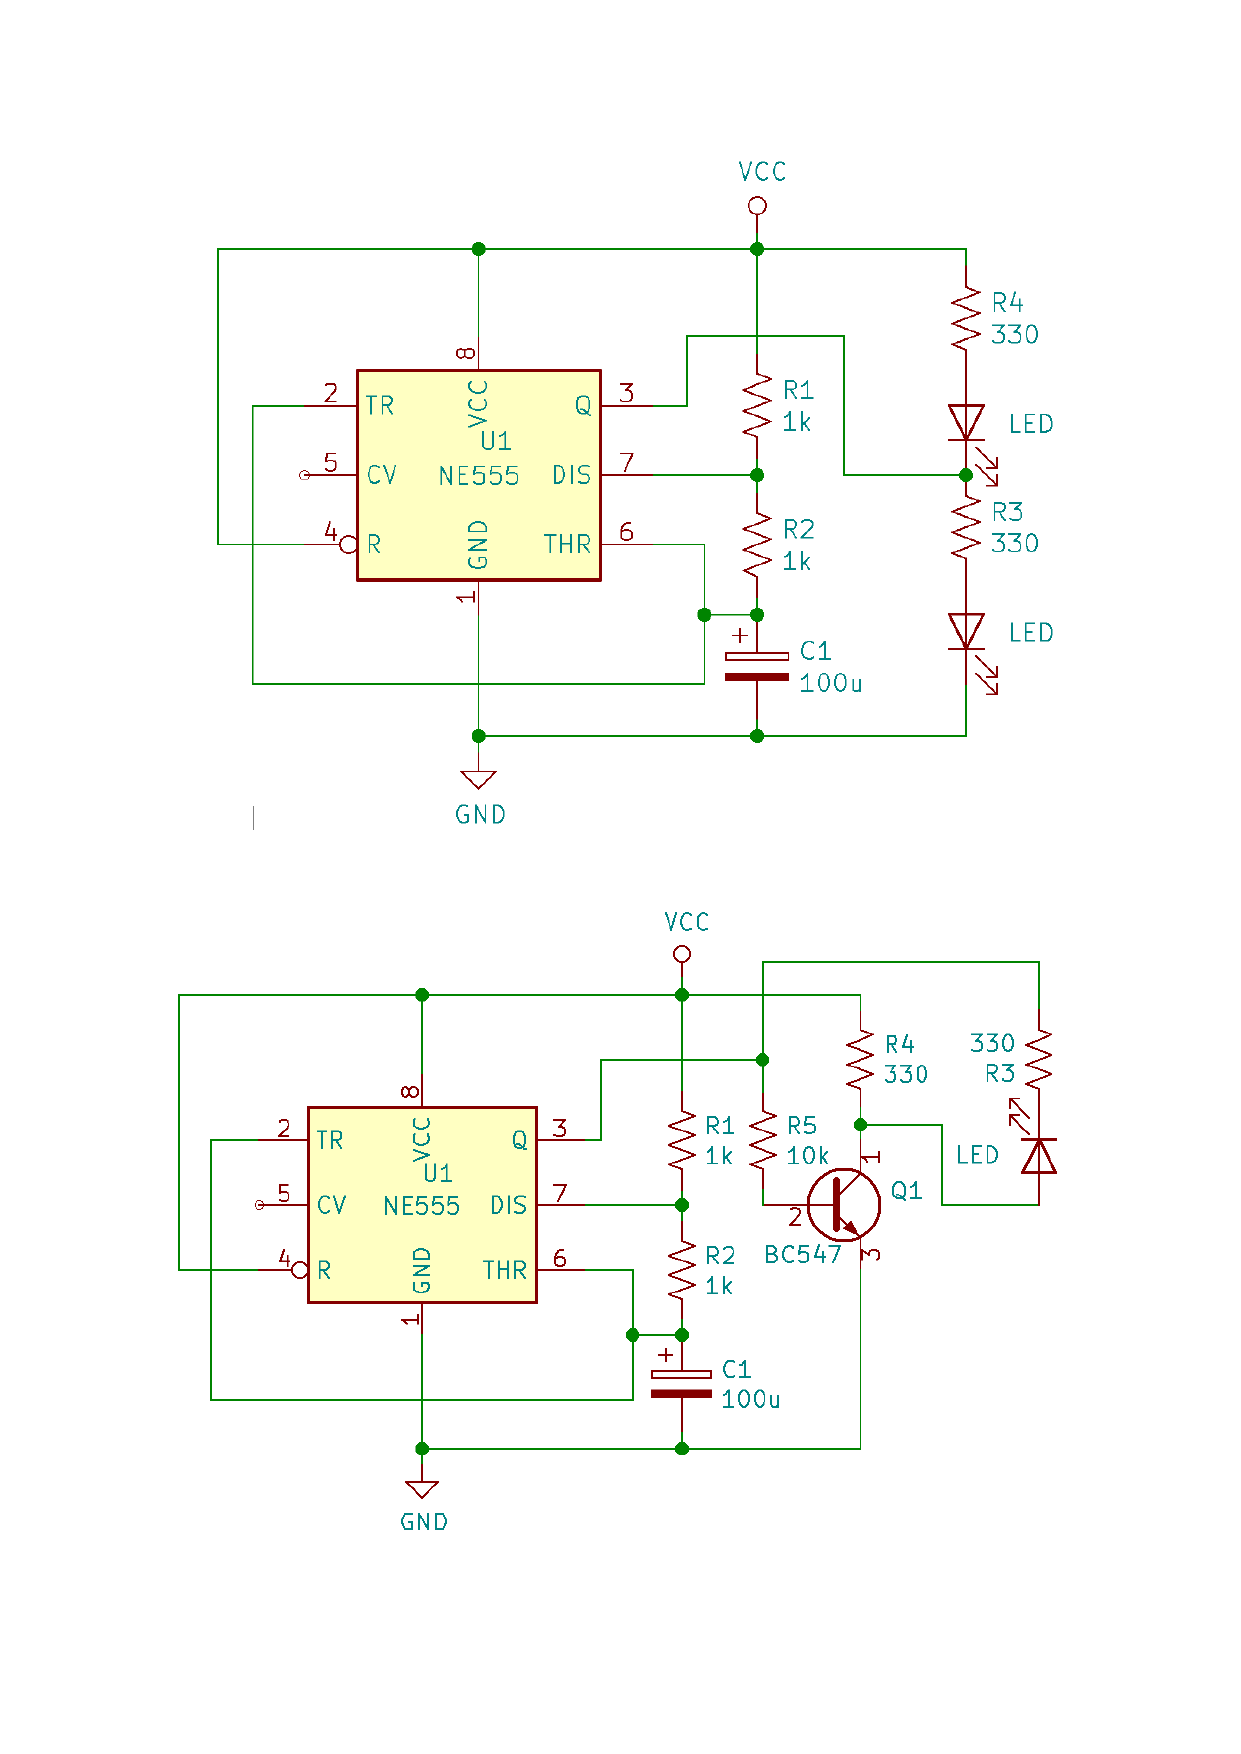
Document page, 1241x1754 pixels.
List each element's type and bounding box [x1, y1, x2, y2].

picture [150, 150, 1091, 830]
picture [150, 895, 1091, 1543]
